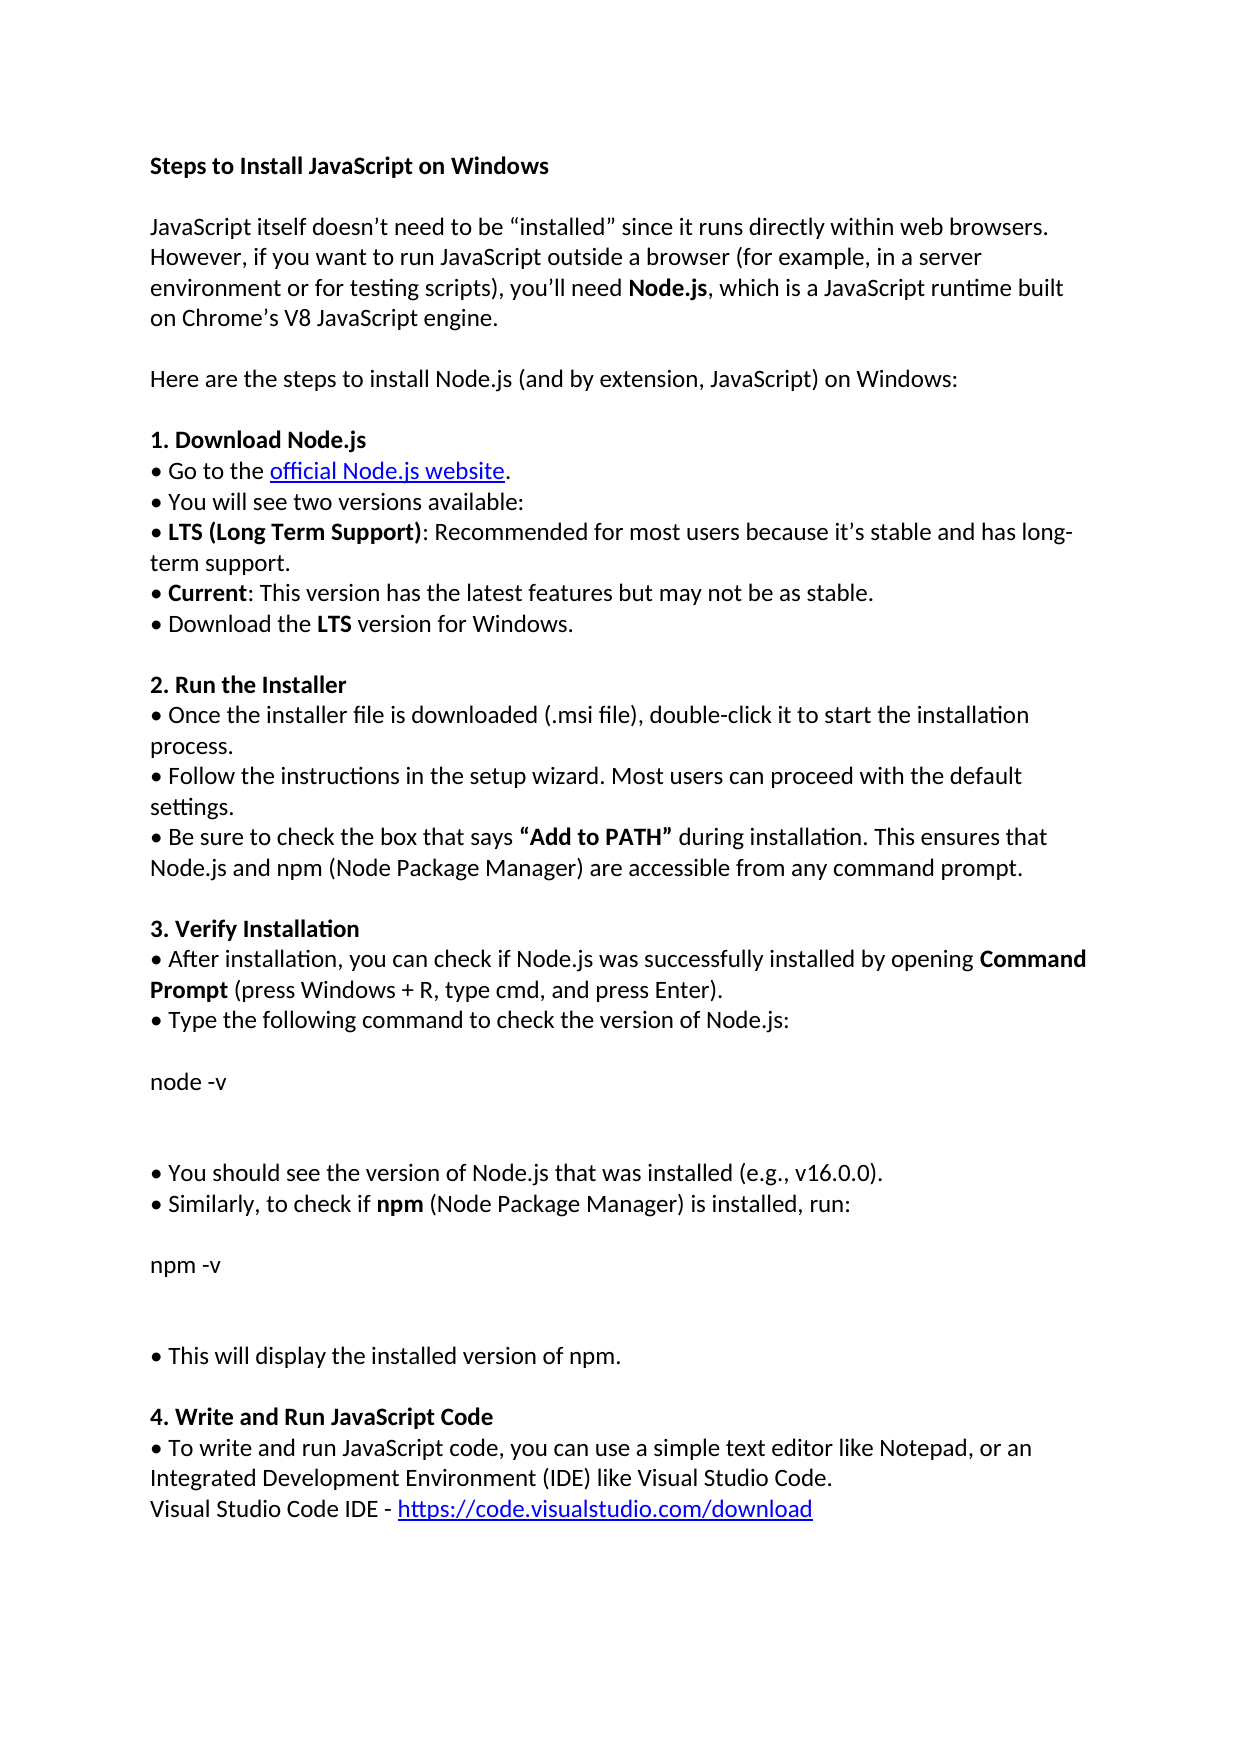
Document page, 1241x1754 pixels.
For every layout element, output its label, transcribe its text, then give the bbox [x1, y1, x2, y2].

text Visual Studio Code IDE - https://code.visualstudio.com/download [150, 1493, 1090, 1523]
text Steps to Install JavaScript on Windows JavaScript itself doesn’t need to be “installed” since it runs directly within web browsers. However, if you want to run JavaScript outside a browser (for example, in a server environment or for testing scripts), you’ll need Node.js, which is a JavaScript runtime built on Chrome’s V8 JavaScript engine. Here are the steps to install Node.js (and by extension, JavaScript) on Windows: 1. Download Node.js • Go to the official Node.js website. • You will see two versions available: • LTS (Long Term Support): Recommended for most users because it’s stable and has long-term support. • Current: This version has the latest features but may not be as stable. • Download the LTS version for Windows. 2. Run the Installer • Once the installer file is downloaded (.msi file), double-click it to start the installation process. • Follow the instructions in the setup wizard. Most users can proceed with the default settings. • Be sure to check the box that says “Add to PATH” during installation. This ensures that Node.js and npm (Node Package Manager) are accessible from any command prompt. 3. Verify Installation • After installation, you can check if Node.js was successfully installed by opening Command Prompt (press Windows + R, type cmd, and press Enter). • Type the following command to check the version of Node.js: node -v • You should see the version of Node.js that was installed (e.g., v16.0.0). • Similarly, to check if npm (Node Package Manager) is installed, run: npm -v • This will display the installed version of npm. 4. Write and Run JavaScript Code • To write and run JavaScript code, you can use a simple text editor like Notepad, or an Integrated Development Environment (IDE) like Visual Studio Code. [150, 150, 1090, 1493]
